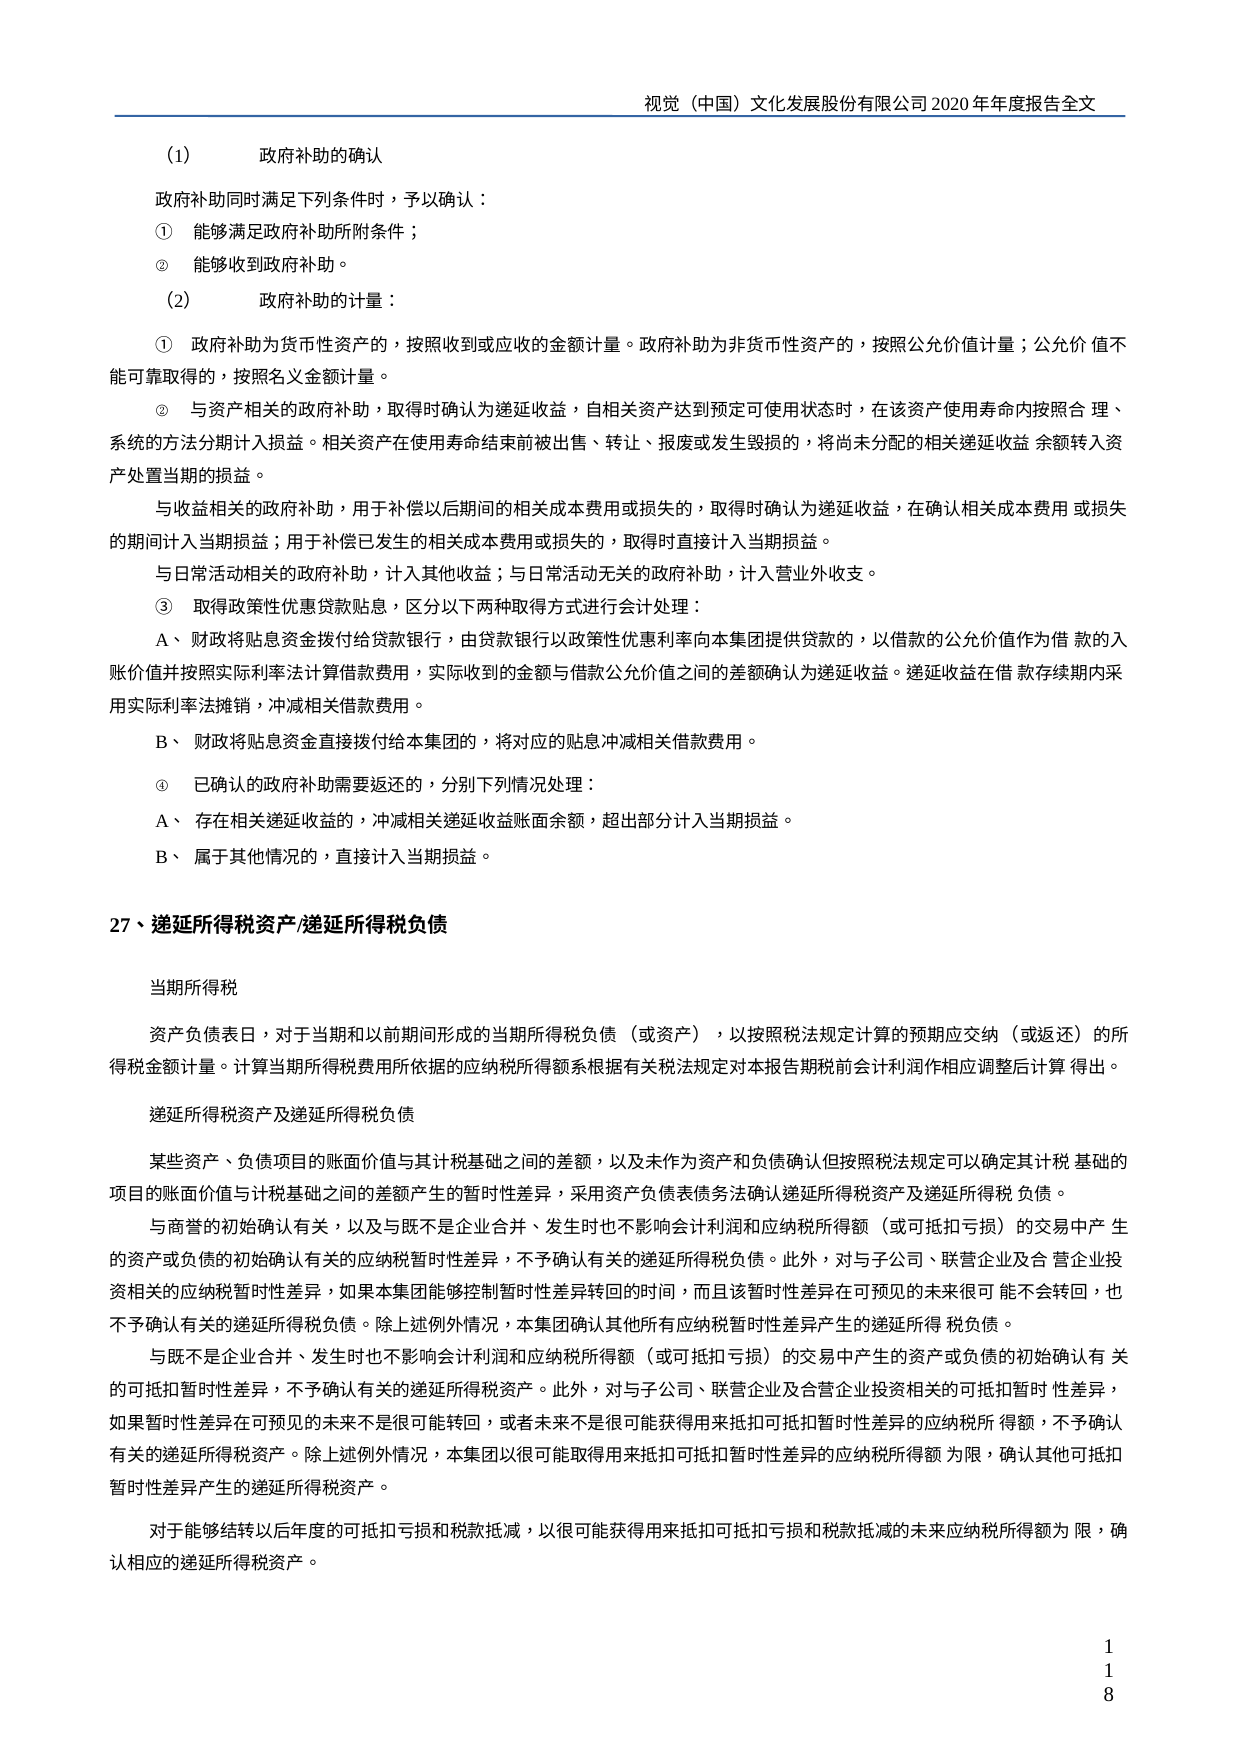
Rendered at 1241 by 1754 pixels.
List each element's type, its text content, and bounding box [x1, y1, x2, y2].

text A、 财政将贴息资金拨付给贷款银行，由贷款银行以政策性优惠利率向本集团提供贷款的，以借款的公允价值作为借 款的入账价值并按照实际利率法计算借款费用，实际收到的金额与借款公允价值之间的差额确认为递延收益。递延收益在借 款存续期内采用实际利率法摊销，冲减相关借款费用。 [109, 620, 1129, 719]
text 当期所得税 [109, 968, 1129, 1001]
text 与收益相关的政府补助，用于补偿以后期间的相关成本费用或损失的，取得时确认为递延收益，在确认相关成本费用 或损失的期间计入当期损益；用于补偿已发生的相关成本费用或损失的，取得时直接计入当期损益。 [109, 489, 1129, 554]
text B、 属于其他情况的，直接计入当期损益。 [109, 845, 1129, 869]
text B、 财政将贴息资金直接拨付给本集团的，将对应的贴息冲减相关借款费用。 [109, 729, 1129, 753]
list 已确认的政府补助需要返还的，分别下列情况处理： [109, 765, 1129, 798]
text 与商誉的初始确认有关，以及与既不是企业合并、发生时也不影响会计利润和应纳税所得额（或可抵扣亏损）的交易中产 生的资产或负债的初始确认有关的应纳税暂时性差异，不予确认有关的递延所得税负债。此外，对与子公司、联营企业及合 营企业投资相关的应纳税暂时性差异，如果本集团能够控制暂时性差异转回的时间，而且该暂时性差异在可预见的未来很可 能不会转回，也不予确认有关的递延所得税负债。除上述例外情况，本集团确认其他所有应纳税暂时性差异产生的递延所得 税负债。 [109, 1207, 1129, 1338]
list 能够收到政府补助。 [109, 245, 1129, 278]
text 递延所得税资产及递延所得税负债 [109, 1095, 1129, 1128]
text （1） 政府补助的确认 [109, 143, 1129, 168]
list 政府补助为货币性资产的，按照收到或应收的金额计量。政府补助为非货币性资产的，按照公允价值计量；公允价 值不能可靠取得的，按照名义金额计量。 [109, 325, 1129, 391]
text 27、递延所得税资产/递延所得税负债 [109, 910, 1129, 939]
text 对于能够结转以后年度的可抵扣亏损和税款抵减，以很可能获得用来抵扣可抵扣亏损和税款抵减的未来应纳税所得额为 限，确认相应的递延所得税资产。 [109, 1511, 1129, 1576]
text 政府补助同时满足下列条件时，予以确认： [109, 180, 1129, 213]
text （2） 政府补助的计量： [109, 289, 1129, 313]
list 能够满足政府补助所附条件； [109, 213, 1129, 245]
text A、 存在相关递延收益的，冲减相关递延收益账面余额，超出部分计入当期损益。 [109, 808, 1129, 833]
text 与日常活动相关的政府补助，计入其他收益；与日常活动无关的政府补助，计入营业外收支。 [109, 554, 1129, 587]
text 某些资产、负债项目的账面价值与其计税基础之间的差额，以及未作为资产和负债确认但按照税法规定可以确定其计税 基础的项目的账面价值与计税基础之间的差额产生的暂时性差异，采用资产负债表债务法确认递延所得税资产及递延所得税 负债。 [109, 1142, 1129, 1207]
text 与既不是企业合并、发生时也不影响会计利润和应纳税所得额（或可抵扣亏损）的交易中产生的资产或负债的初始确认有 关的可抵扣暂时性差异，不予确认有关的递延所得税资产。此外，对与子公司、联营企业及合营企业投资相关的可抵扣暂时 性差异，如果暂时性差异在可预见的未来不是很可能转回，或者未来不是很可能获得用来抵扣可抵扣暂时性差异的应纳税所 得额，不予确认有关的递延所得税资产。除上述例外情况，本集团以很可能取得用来抵扣可抵扣暂时性差异的应纳税所得额 为限，确认其他可抵扣暂时性差异产生的递延所得税资产。 [109, 1338, 1129, 1501]
list 与资产相关的政府补助，取得时确认为递延收益，自相关资产达到预定可使用状态时，在该资产使用寿命内按照合 理、系统的方法分期计入损益。相关资产在使用寿命结束前被出售、转让、报废或发生毁损的，将尚未分配的相关递延收益 余额转入资产处置当期的损益。 [109, 391, 1129, 489]
list 取得政策性优惠贷款贴息，区分以下两种取得方式进行会计处理： [109, 587, 1129, 620]
text 资产负债表日，对于当期和以前期间形成的当期所得税负债（或资产），以按照税法规定计算的预期应交纳（或返还）的所 得税金额计量。计算当期所得税费用所依据的应纳税所得额系根据有关税法规定对本报告期税前会计利润作相应调整后计算 得出。 [109, 1015, 1129, 1080]
